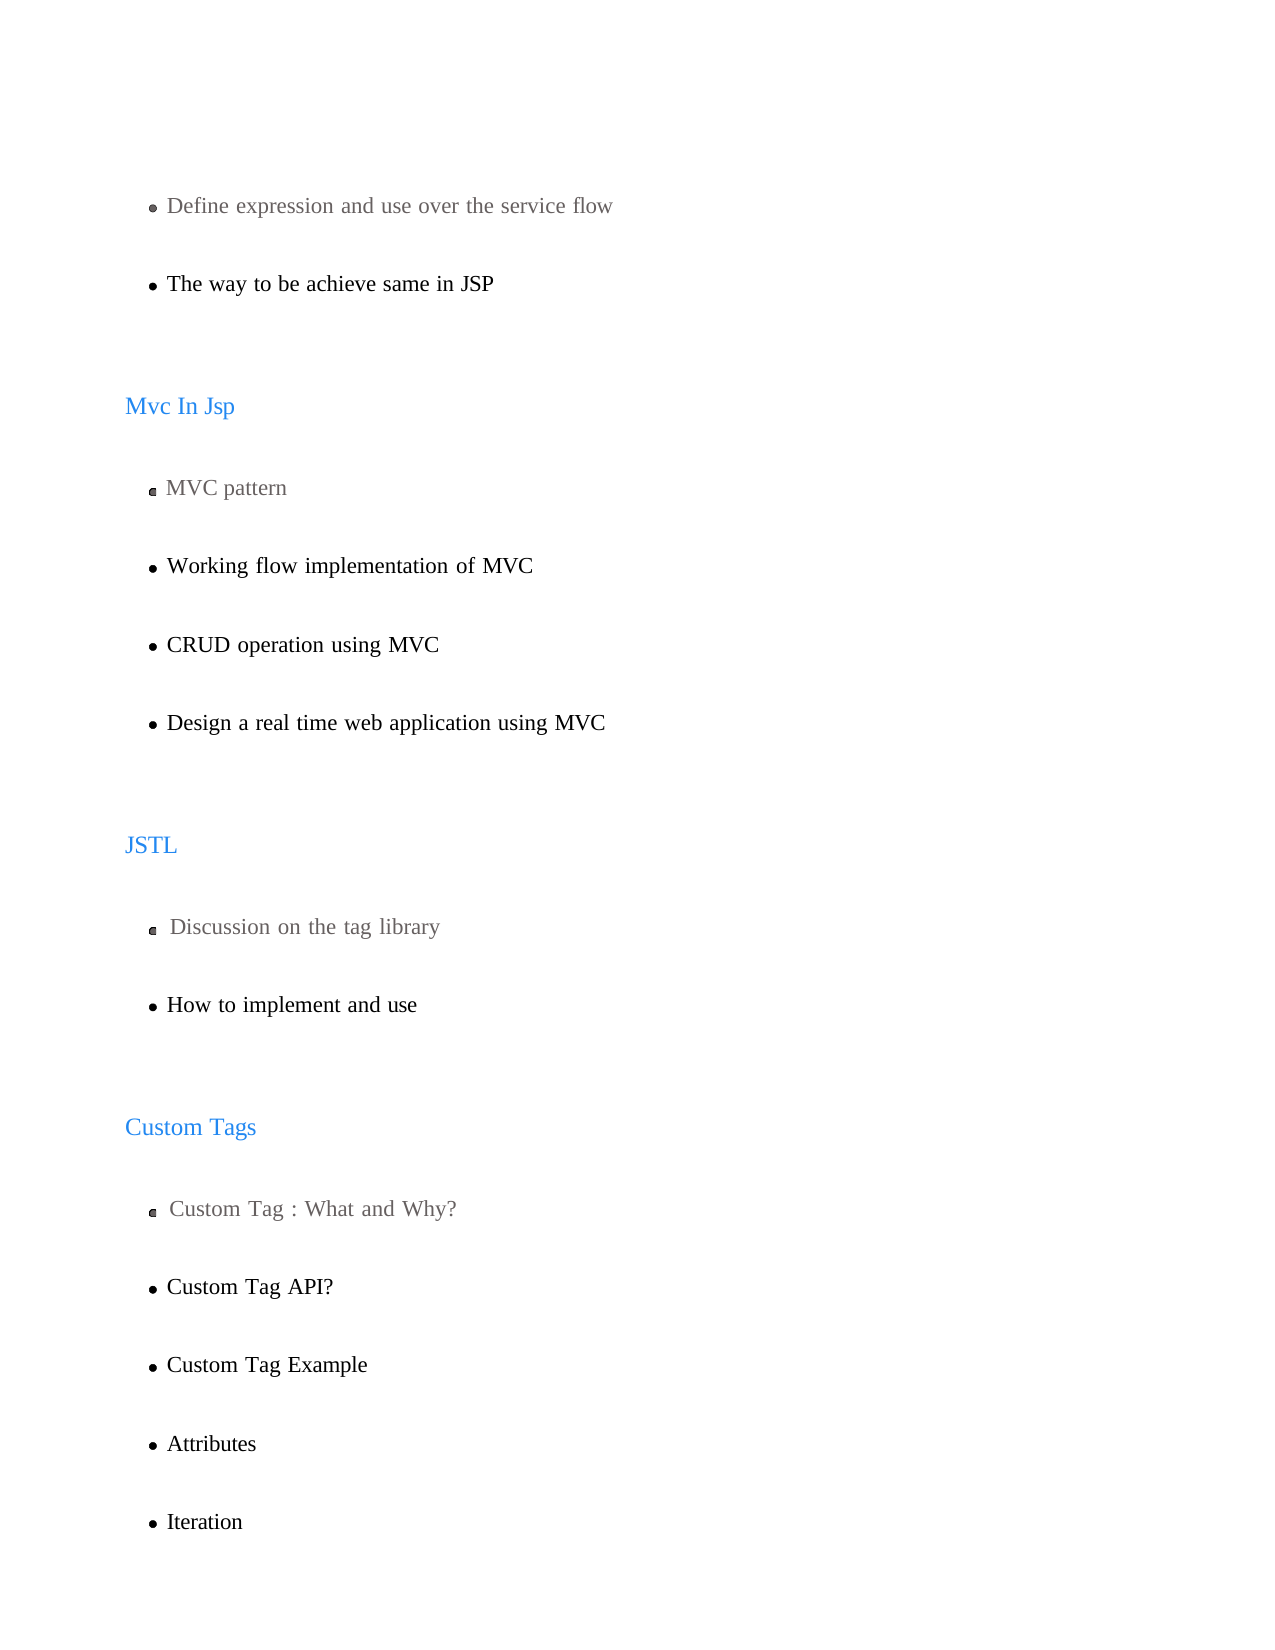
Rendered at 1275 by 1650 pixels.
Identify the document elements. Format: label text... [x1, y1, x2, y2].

text Attributes [167, 1430, 1275, 1456]
text Working flow implementation of MVC [167, 553, 1275, 579]
text Iteration [167, 1508, 1275, 1534]
text Design a real time web application using MVC [167, 709, 1275, 735]
text MVC pattern [149, 474, 1275, 501]
subtitle JSTL [125, 830, 1275, 858]
text Custom Tag Example [167, 1352, 1275, 1378]
subtitle Custom Tags [125, 1112, 1275, 1141]
picture [149, 1209, 157, 1217]
text Custom Tag : What and Why? [149, 1195, 1275, 1222]
text CRUD operation using MVC [167, 631, 1275, 657]
text How to implement and use [167, 991, 1275, 1017]
text Discussion on the tag library [149, 913, 1275, 939]
text The way to be achieve same in JSP [167, 270, 1275, 297]
subtitle Mvc In Jsp [125, 391, 1275, 420]
picture [149, 927, 157, 935]
picture [149, 488, 157, 496]
text Define expression and use over the service flow [167, 192, 1275, 218]
text Custom Tag API? [167, 1273, 1275, 1300]
